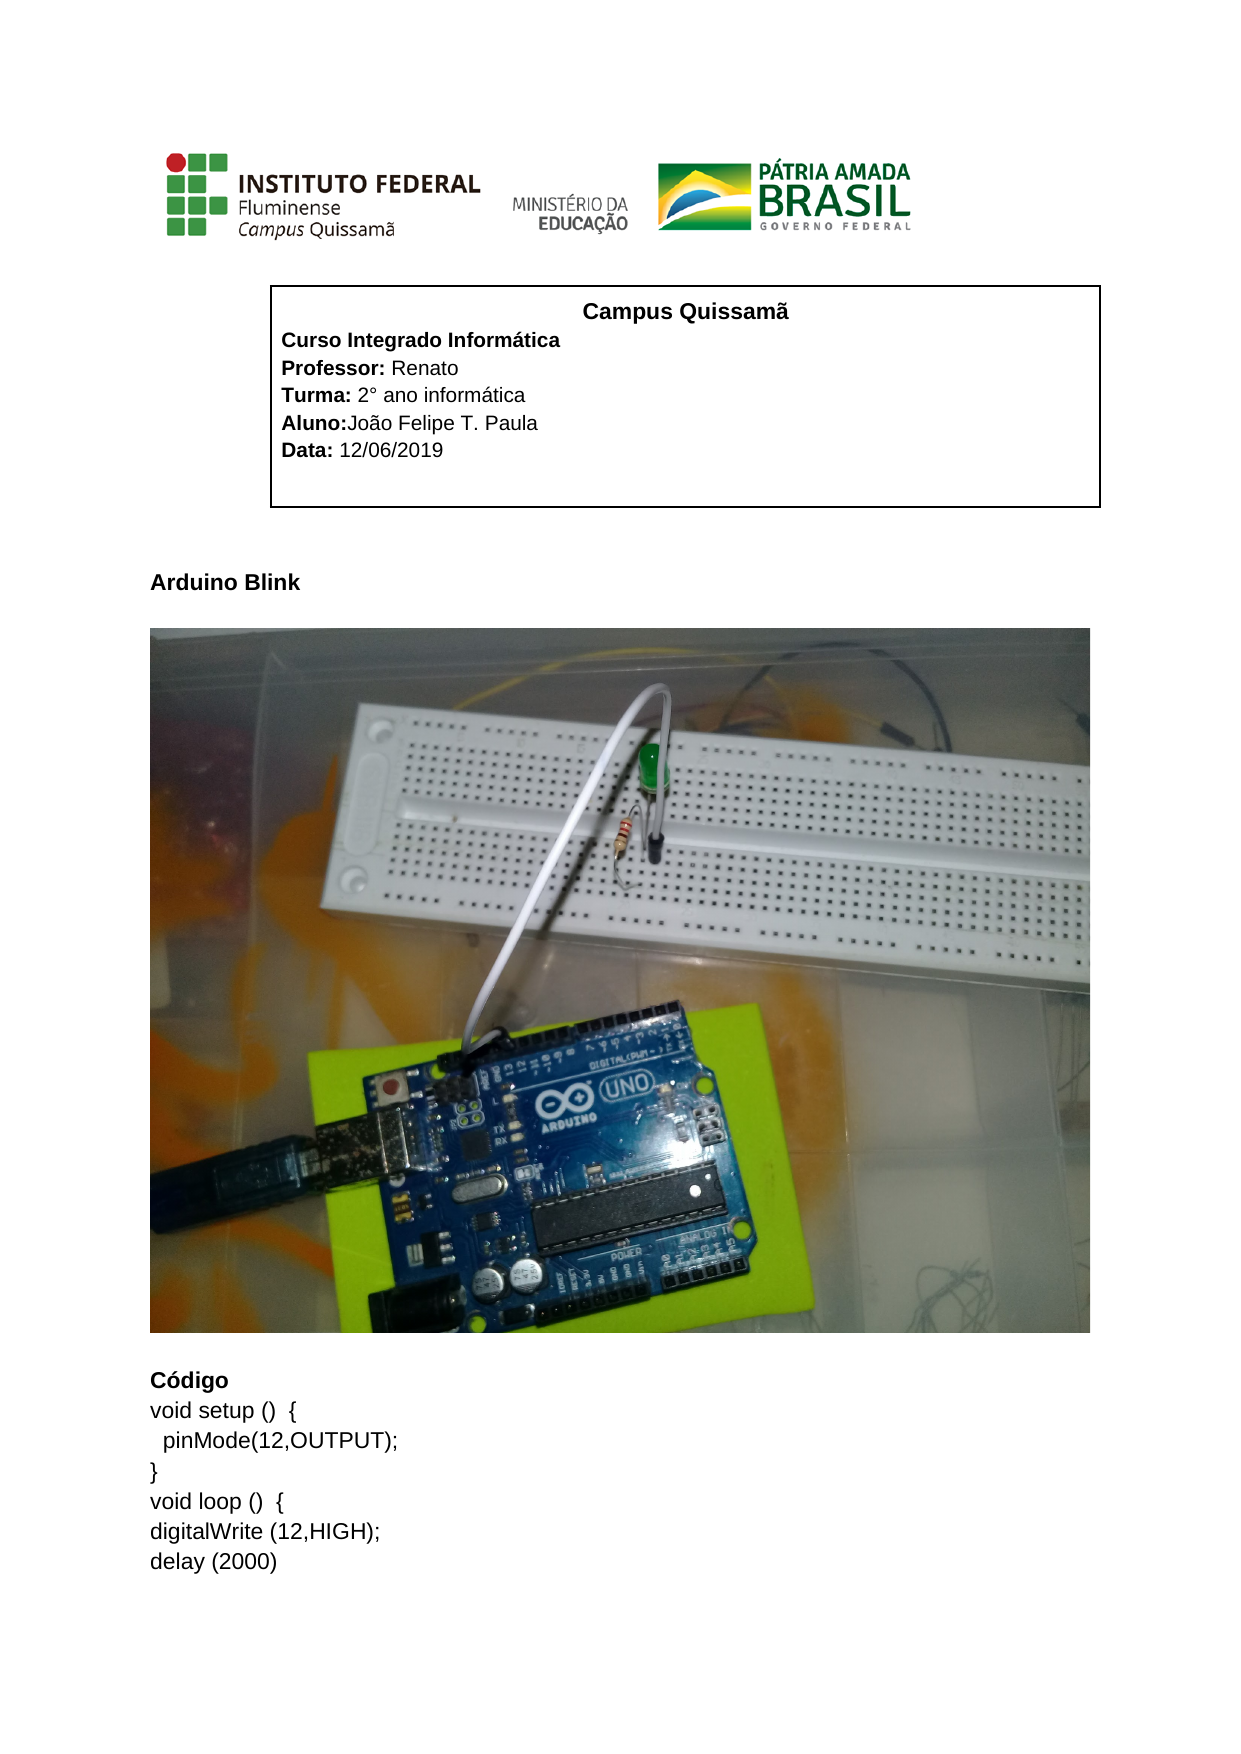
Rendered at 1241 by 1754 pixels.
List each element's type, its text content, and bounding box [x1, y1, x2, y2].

picture [162, 150, 919, 242]
text void loop () { [150, 1488, 1090, 1514]
picture [150, 628, 1091, 1333]
text pinMode(12,OUTPUT); [150, 1427, 1090, 1454]
table_header Campus Quissamã Curso Integrado Informática Professor: Renato Turma: 2° ano informática Aluno:João Felipe T. Paula Data: 12/06/2019 [272, 287, 1099, 506]
text void setup () { [150, 1397, 1090, 1424]
text Arduino Blink [150, 568, 1090, 595]
text delay (2000) [150, 1548, 1090, 1575]
text digitalWrite (12,HIGH); [150, 1518, 1090, 1544]
text } [150, 1458, 1090, 1484]
text Código [150, 1367, 1090, 1393]
